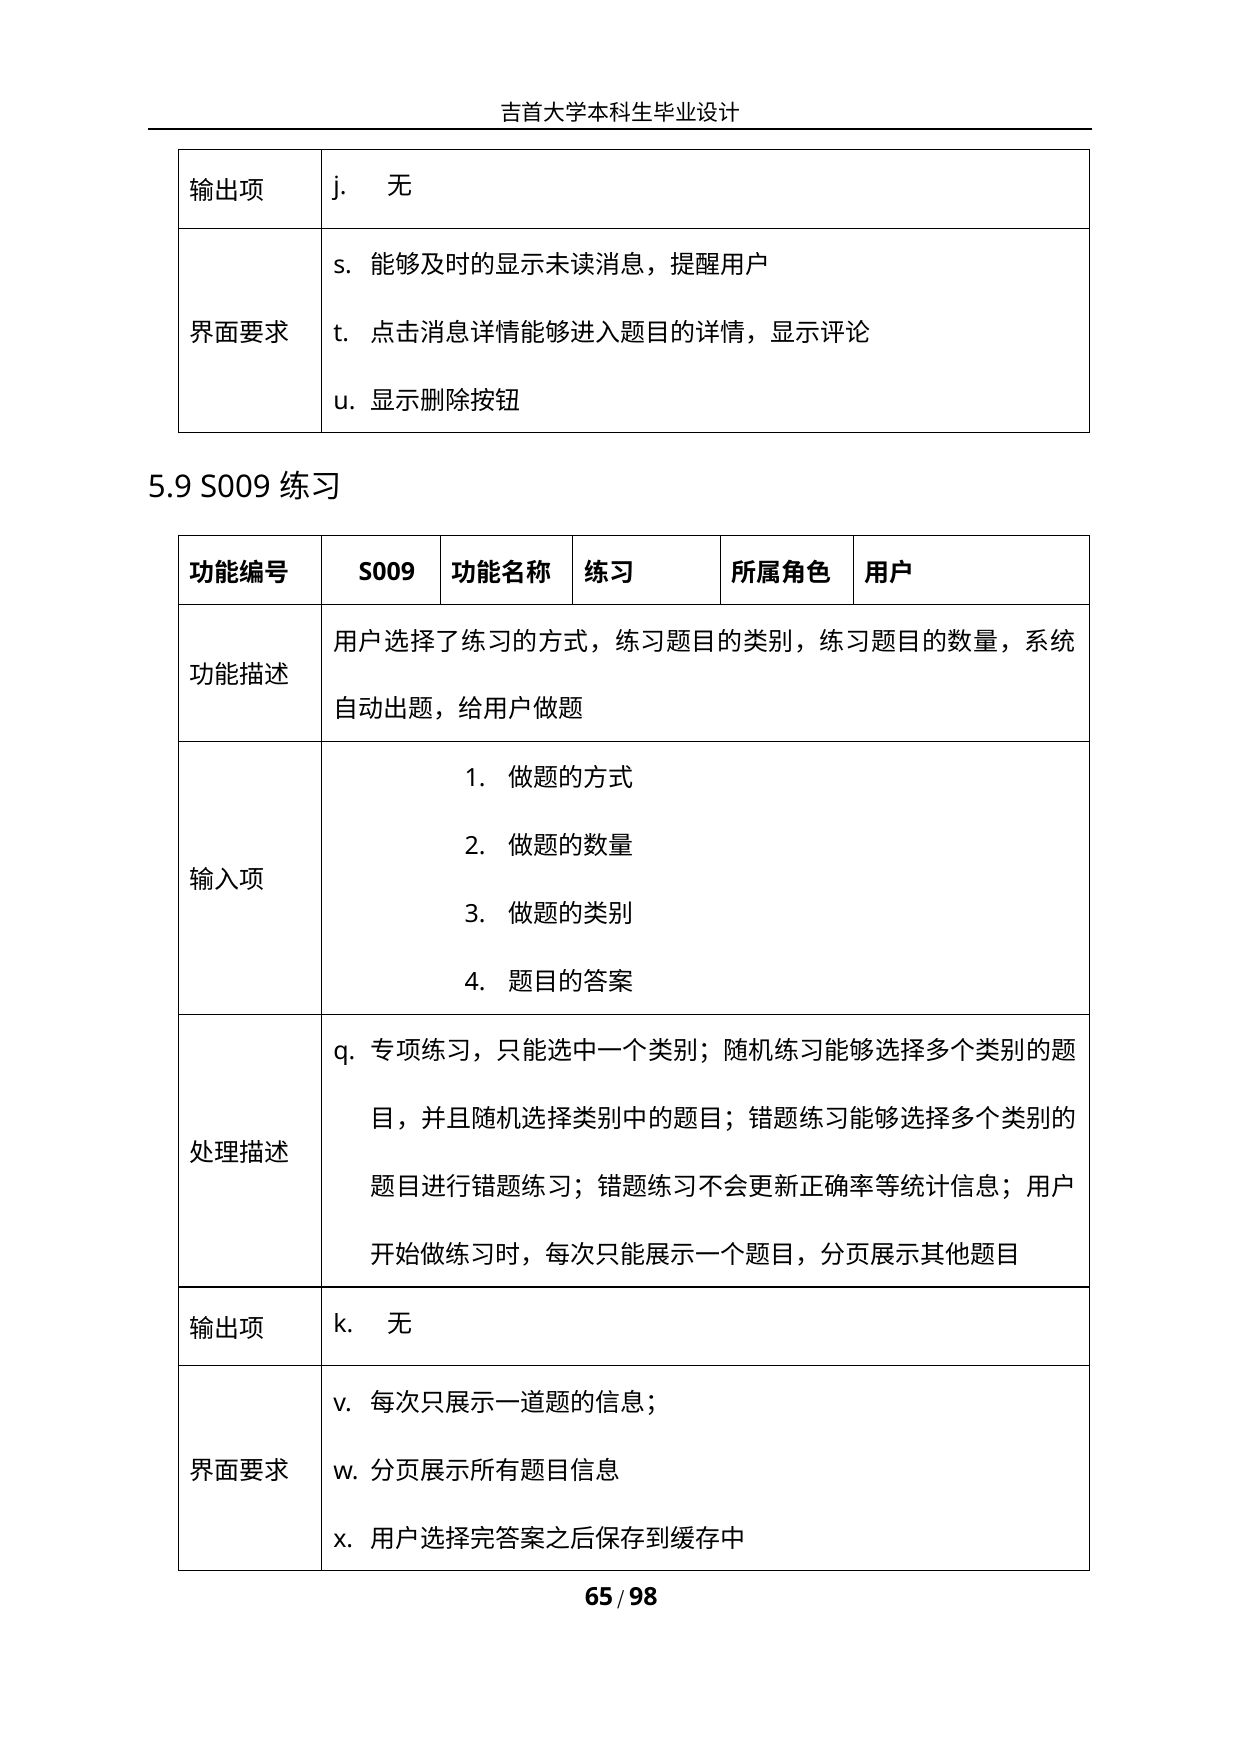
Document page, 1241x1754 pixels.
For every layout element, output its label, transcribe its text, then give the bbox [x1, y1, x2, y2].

table_cell 能够及时的显示未读消息，提醒用户 点击消息详情能够进入题目的详情，显示评论 显示删除按钮 [322, 229, 1089, 432]
table_cell 用户选择了练习的方式，练习题目的类别，练习题目的数量，系统自动出题，给用户做题 [322, 605, 1089, 741]
table_cell 无 [322, 150, 1089, 227]
table_cell 界面要求 [179, 1366, 321, 1570]
text 5.9 S009 练习 [148, 450, 1092, 518]
table_cell 无 [322, 1288, 1089, 1365]
table_header 功能编号 [179, 536, 321, 604]
table_header 功能名称 [441, 536, 572, 604]
table_cell 输入项 [179, 742, 321, 1014]
table_header 练习 [573, 536, 720, 604]
table_cell 输出项 [179, 1288, 321, 1365]
table_header 所属角色 [721, 536, 853, 604]
table_cell 输出项 [179, 150, 321, 227]
table_cell 每次只展示一道题的信息； 分页展示所有题目信息 用户选择完答案之后保存到缓存中 [322, 1366, 1089, 1570]
table_header 用户 [854, 536, 1089, 604]
table_cell 界面要求 [179, 229, 321, 432]
table_header S009 [322, 536, 440, 604]
table_cell 处理描述 [179, 1015, 321, 1286]
table_cell 功能描述 [179, 605, 321, 741]
table_cell 专项练习，只能选中一个类别；随机练习能够选择多个类别的题目，并且随机选择类别中的题目；错题练习能够选择多个类别的题目进行错题练习；错题练习不会更新正确率等统计信息；用户开始做练习时，每次只能展示一个题目，分页展示其他题目 [322, 1015, 1089, 1286]
table_cell 做题的方式 做题的数量 做题的类别 题目的答案 [322, 742, 1089, 1014]
